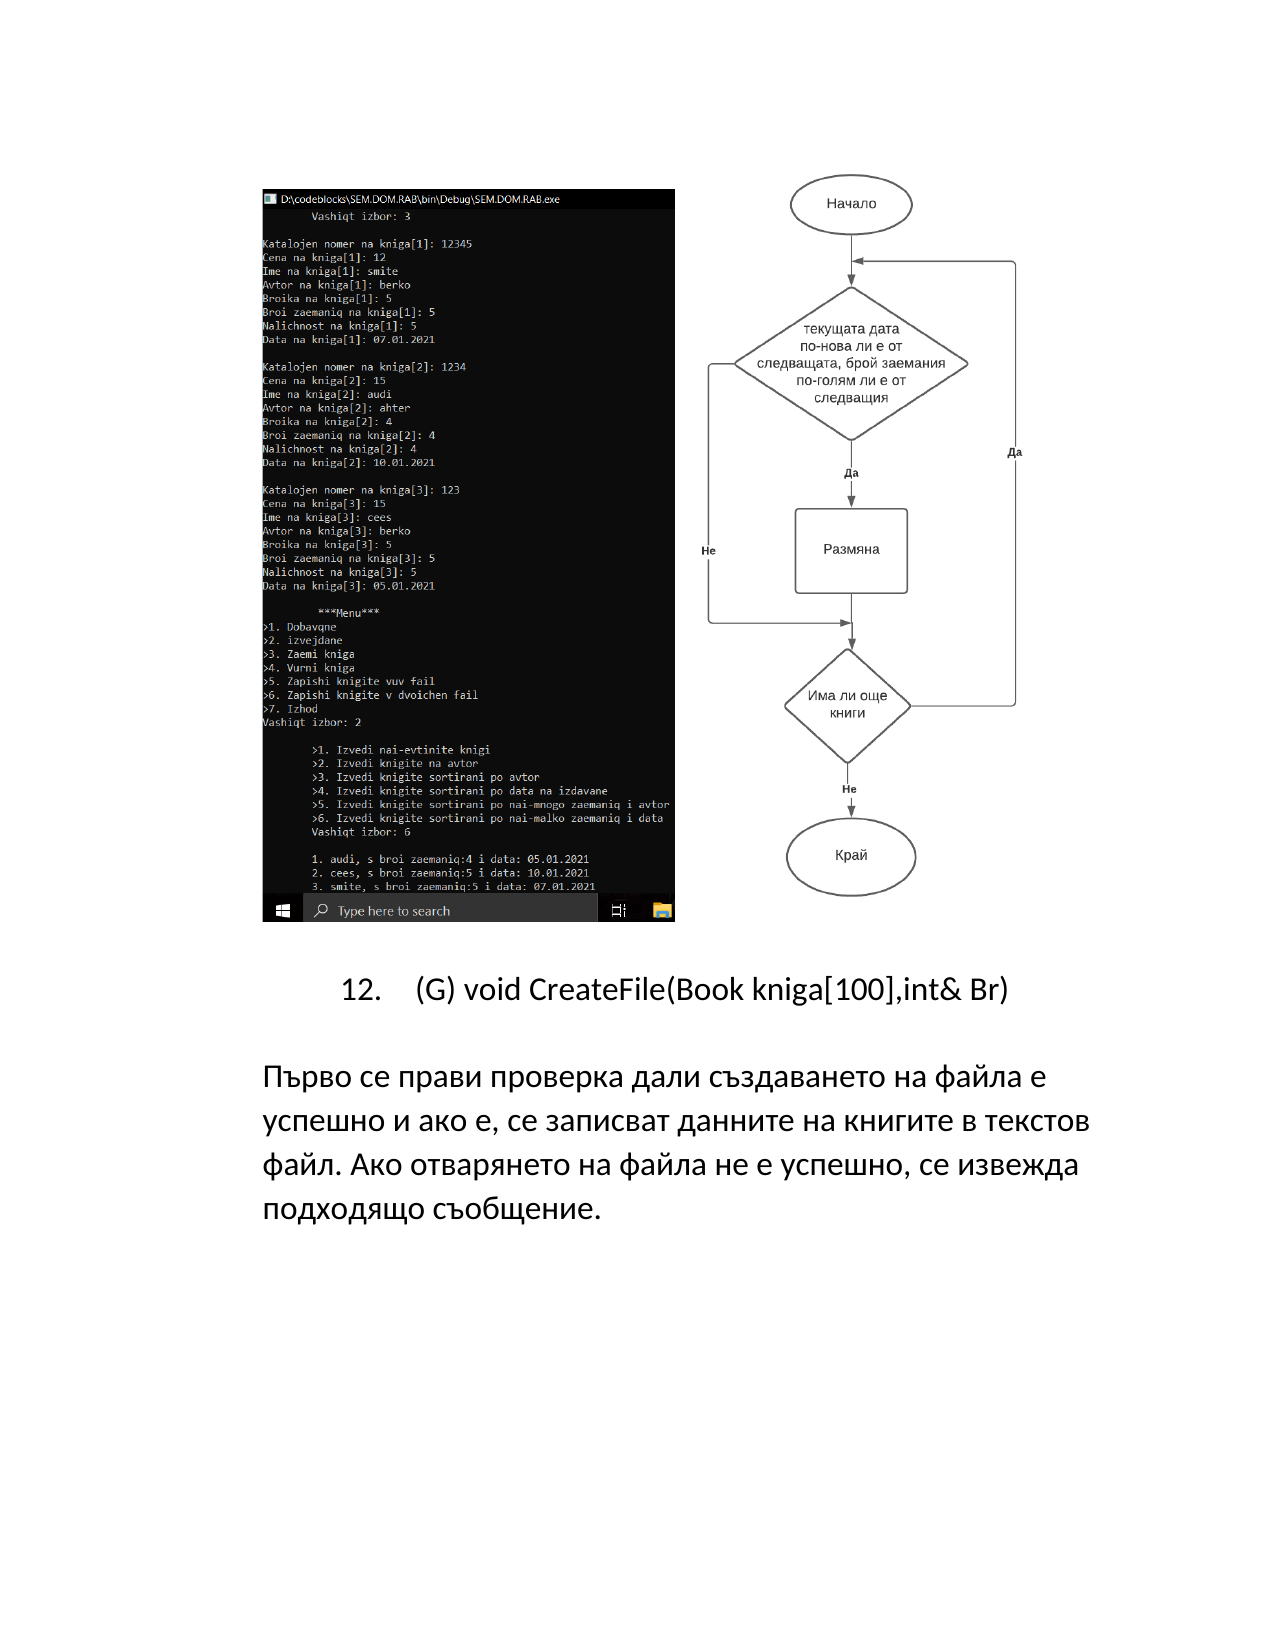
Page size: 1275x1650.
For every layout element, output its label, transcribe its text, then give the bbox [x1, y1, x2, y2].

list (G) void CreateFile(Book kniga[100],int& Br) [225, 968, 1125, 1008]
picture [262, 150, 1048, 922]
list Първо се прави проверка дали създаването на файла е успешно и ако е, се записват данните на книгите в текстов файл. Ако отварянето на файла не е успешно, се извежда подходящо съобщение. [262, 1056, 1125, 1228]
